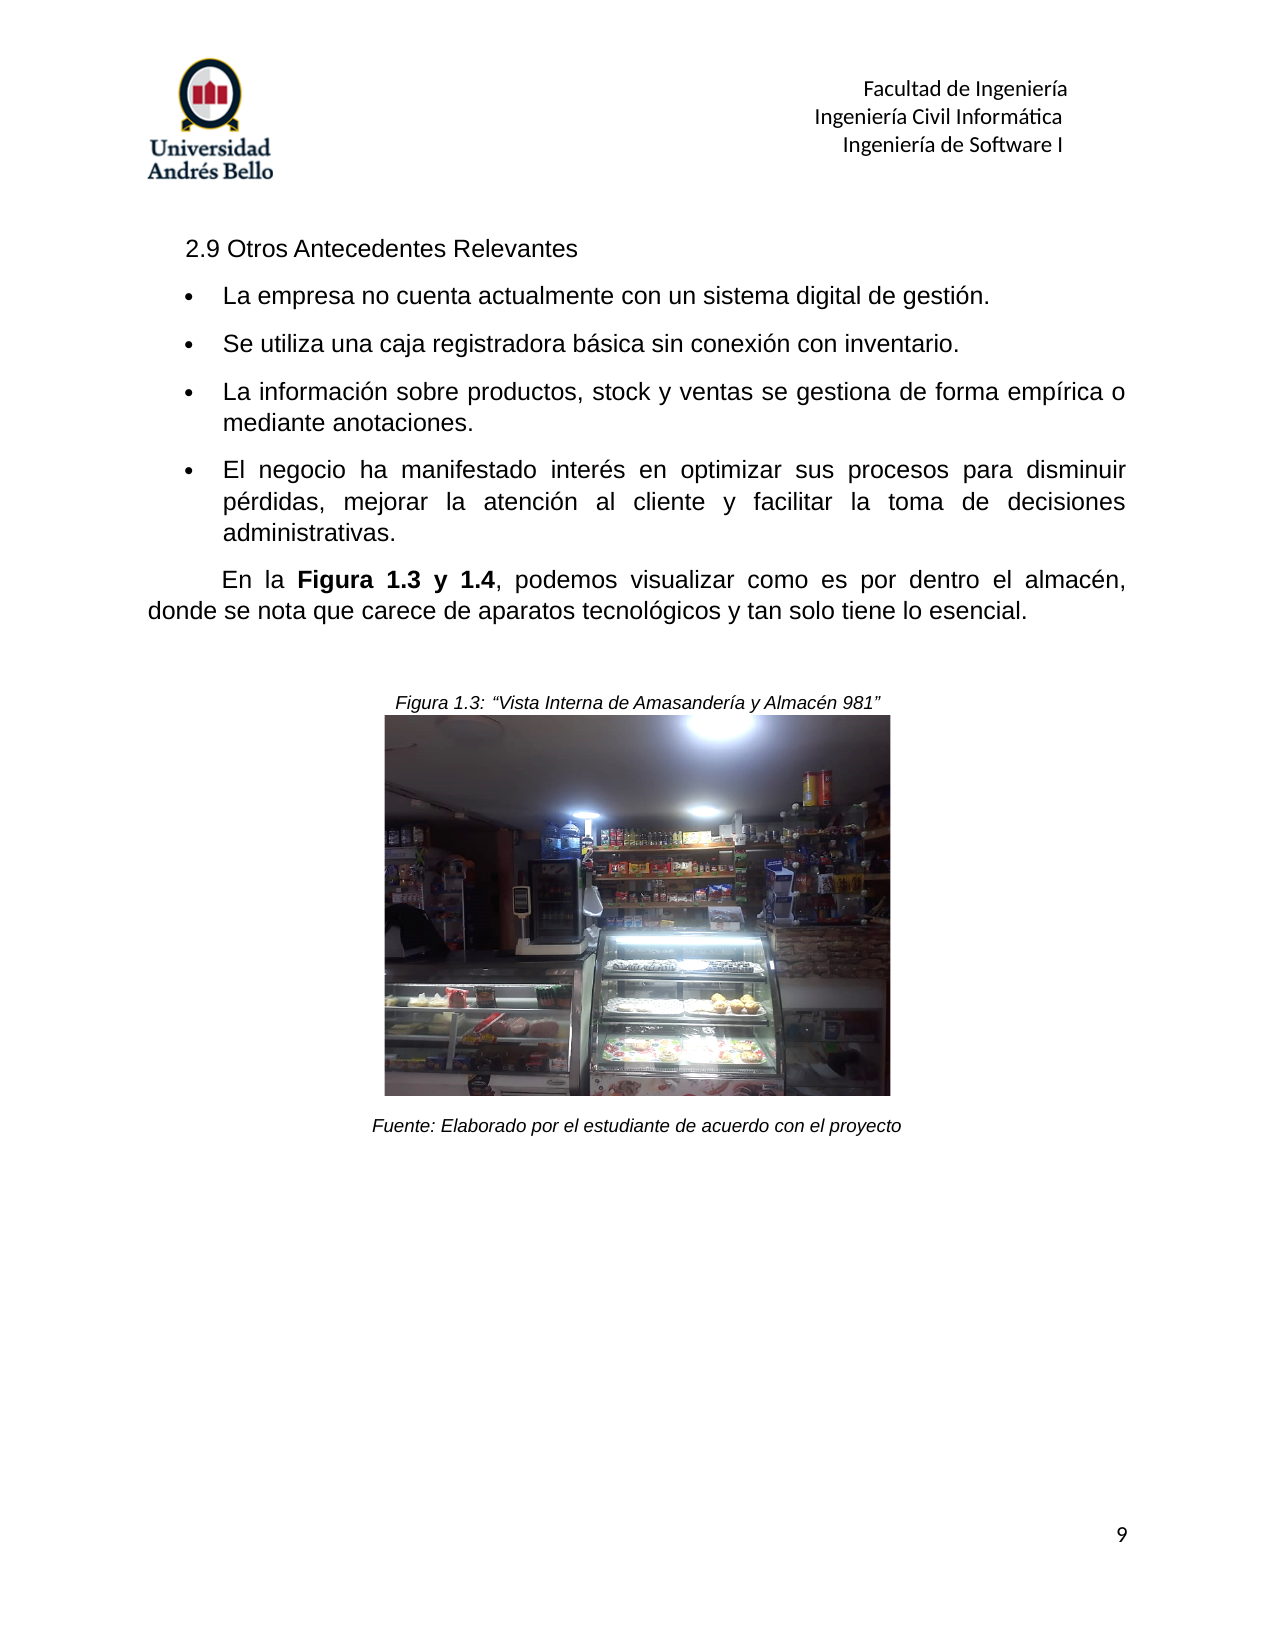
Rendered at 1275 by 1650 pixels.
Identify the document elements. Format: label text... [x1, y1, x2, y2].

list La empresa no cuenta actualmente con un sistema digital de gestión. [185, 281, 1127, 310]
text En la Figura 1.3 y 1.4, podemos visualizar como es por dentro el almacén, donde se nota que carece de aparatos tecnológicos y tan solo tiene lo esencial. [148, 565, 1127, 625]
picture [147, 57, 274, 181]
picture [384, 715, 891, 1096]
list El negocio ha manifestado interés en optimizar sus procesos para disminuir pérdidas, mejorar la atención al cliente y facilitar la toma de decisiones administrativas. [185, 456, 1127, 546]
text 2.9 Otros Antecedentes Relevantes [148, 234, 1127, 262]
list Se utiliza una caja registradora básica sin conexión con inventario. [185, 329, 1127, 358]
list La información sobre productos, stock y ventas se gestiona de forma empírica o mediante anotaciones. [185, 377, 1127, 437]
text Fuente: Elaborado por el estudiante de acuerdo con el proyecto [148, 1114, 1127, 1136]
